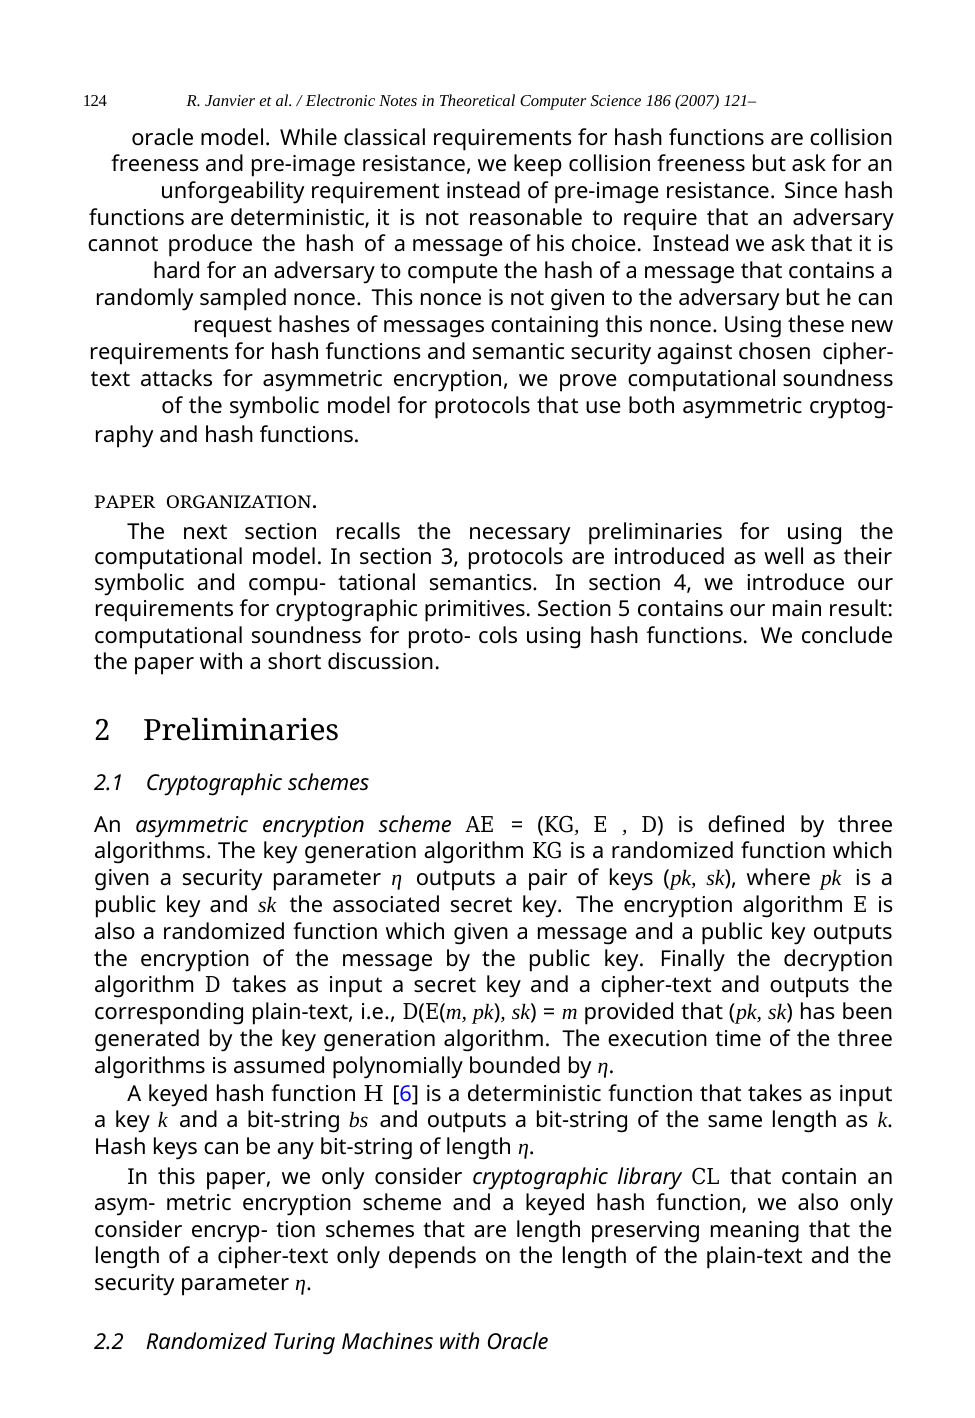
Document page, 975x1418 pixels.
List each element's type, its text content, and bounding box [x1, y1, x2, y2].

text The next section recalls the necessary preliminaries for using the computational model. In section 3, protocols are introduced as well as their symbolic and compu- tational semantics. In section 4, we introduce our requirements for cryptographic primitives. Section 5 contains our main result: computational soundness for proto- cols using hash functions. We conclude the paper with a short discussion. [94, 518, 893, 676]
text oracle model. While classical requirements for hash functions are collision freeness and pre-image resistance, we keep collision freeness but ask for an unforgeability requirement instead of pre-image resistance. Since hash functions are deterministic, it is not reasonable to require that an adversary cannot produce the hash of a message of his choice. Instead we ask that it is hard for an adversary to compute the hash of a message that contains a randomly sampled nonce. This nonce is not given to the adversary but he can request hashes of messages containing this nonce. Using these new requirements for hash functions and semantic security against chosen cipher-text attacks for asymmetric encryption, we prove computational soundness of the symbolic model for protocols that use both asymmetric cryptog- [86, 124, 893, 419]
text A keyed hash function H [6] is a deterministic function that takes as input a key k and a bit-string bs and outputs a bit-string of the same length as k. Hash keys can be any bit-string of length η. [94, 1081, 893, 1161]
list Cryptographic schemes [94, 767, 921, 797]
text An asymmetric encryption scheme AE = (KG, E , D) is defined by three algorithms. The key generation algorithm KG is a randomized function which given a security parameter η outputs a pair of keys (pk, sk), where pk is a public key and sk the associated secret key. The encryption algorithm E is also a randomized function which given a message and a public key outputs the encryption of the message by the public key. Finally the decryption algorithm D takes as input a secret key and a cipher-text and outputs the corresponding plain-text, i.e., D(E(m, pk), sk) = m provided that (pk, sk) has been generated by the key generation algorithm. The execution time of the three algorithms is assumed polynomially bounded by η. [94, 811, 893, 1080]
text In this paper, we only consider cryptographic library CL that contain an asym- metric encryption scheme and a keyed hash function, we also only consider encryp- tion schemes that are length preserving meaning that the length of a cipher-text only depends on the length of the plain-text and the security parameter η. [94, 1163, 893, 1297]
text raphy and hash functions. [94, 419, 921, 449]
text paper organization. [94, 485, 921, 515]
list Randomized Turing Machines with Oracle [94, 1326, 921, 1356]
subtitle Preliminaries [94, 709, 921, 749]
